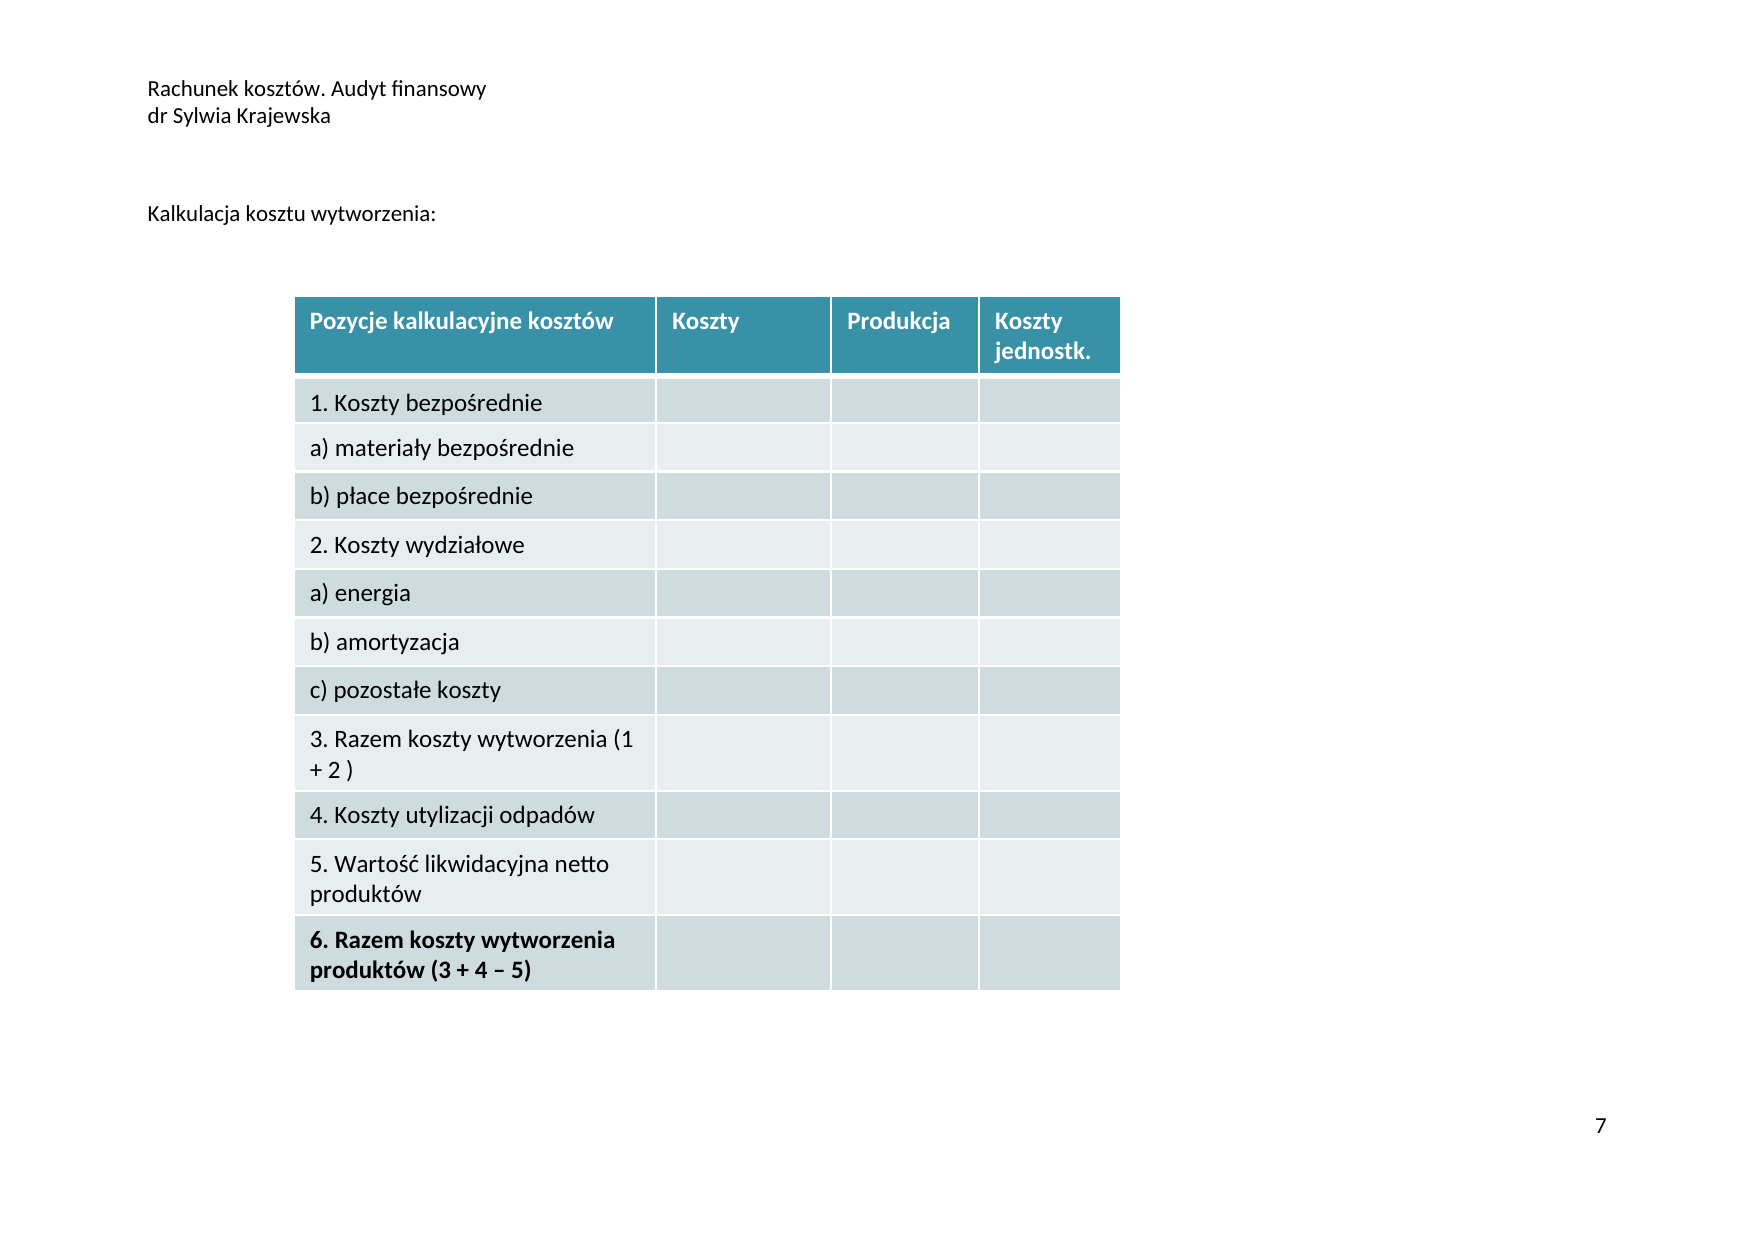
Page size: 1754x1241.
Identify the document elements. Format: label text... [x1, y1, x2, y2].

table_cell [832, 473, 978, 519]
table_cell [832, 667, 978, 714]
table_cell 4. Koszty utylizacji odpadów [295, 792, 655, 838]
table_cell [980, 424, 1120, 470]
table_cell [657, 424, 830, 470]
table_cell [657, 840, 830, 914]
table_cell a) energia [295, 570, 655, 616]
table_header Koszty jednostk. [980, 297, 1120, 373]
table_cell [657, 716, 830, 790]
text Kalkulacja kosztu wytworzenia: [147, 199, 1618, 227]
table_cell [832, 619, 978, 665]
table_cell [980, 521, 1120, 568]
table_cell 3. Razem koszty wytworzenia (1 + 2 ) [295, 716, 655, 790]
table_cell [832, 716, 978, 790]
table_cell [980, 840, 1120, 914]
table_cell [980, 792, 1120, 838]
table_cell b) amortyzacja [295, 619, 655, 665]
table_cell [832, 916, 978, 990]
table_cell a) materiały bezpośrednie [295, 424, 655, 470]
table_cell b) płace bezpośrednie [295, 473, 655, 519]
table_header Produkcja [832, 297, 978, 373]
table_header Koszty [657, 297, 830, 373]
table_cell [832, 424, 978, 470]
table_cell [657, 570, 830, 616]
table_cell 2. Koszty wydziałowe [295, 521, 655, 568]
table_cell [832, 792, 978, 838]
table_cell [657, 379, 830, 422]
table_cell [980, 916, 1120, 990]
table_cell 6. Razem koszty wytworzenia produktów (3 + 4 – 5) [295, 916, 655, 990]
table_cell [657, 916, 830, 990]
table_cell [832, 521, 978, 568]
table_cell [657, 792, 830, 838]
table_cell [832, 570, 978, 616]
table_cell [657, 521, 830, 568]
table_cell [657, 667, 830, 714]
table_cell [980, 667, 1120, 714]
table_cell 5. Wartość likwidacyjna netto produktów [295, 840, 655, 914]
table_cell [657, 619, 830, 665]
table_cell [980, 570, 1120, 616]
table_cell [832, 379, 978, 422]
table_cell 1. Koszty bezpośrednie [295, 379, 655, 422]
table_cell [980, 619, 1120, 665]
table_cell [980, 716, 1120, 790]
table_header Pozycje kalkulacyjne kosztów [295, 297, 655, 373]
table_cell [980, 379, 1120, 422]
table_cell c) pozostałe koszty [295, 667, 655, 714]
table_cell [980, 473, 1120, 519]
table_cell [657, 473, 830, 519]
table_cell [832, 840, 978, 914]
